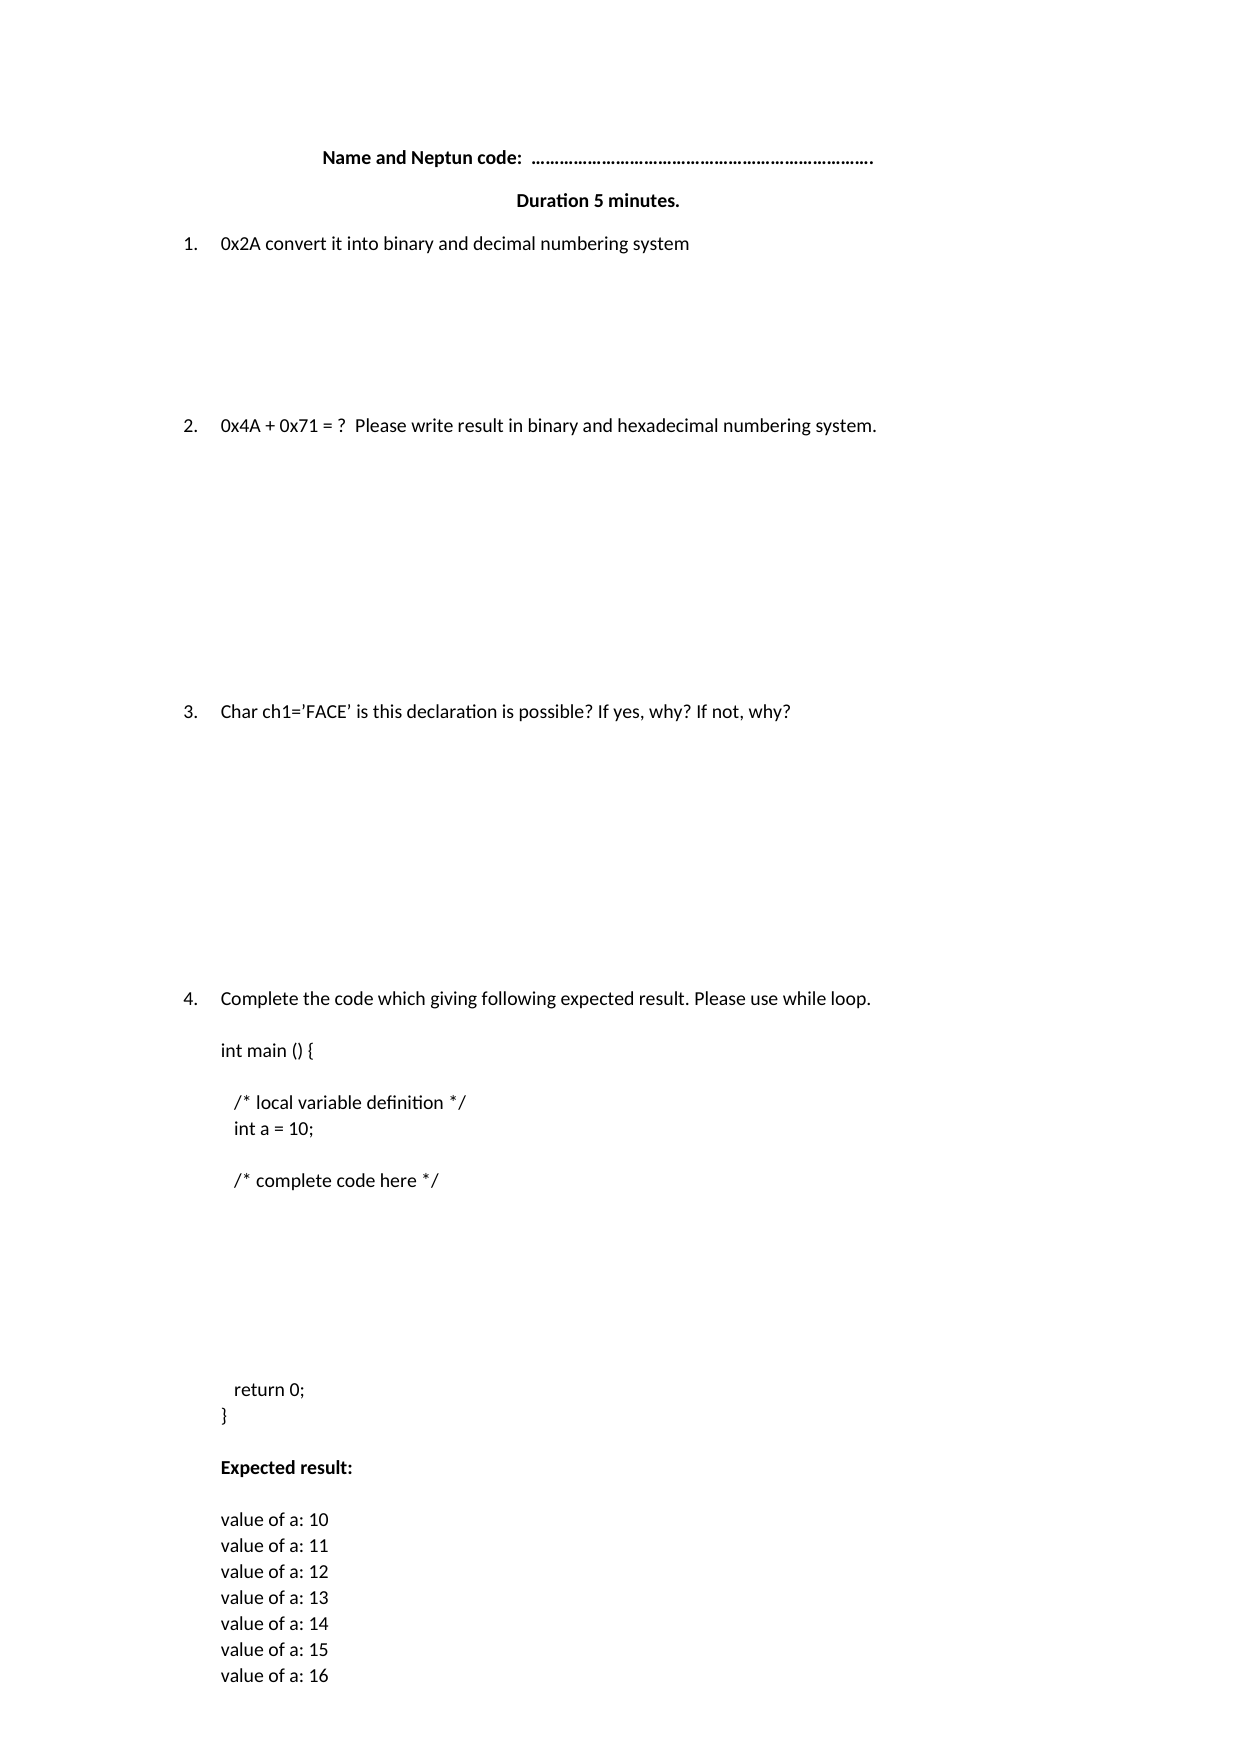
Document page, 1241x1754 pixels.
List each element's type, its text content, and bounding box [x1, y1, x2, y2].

list value of a: 14 [221, 1611, 1051, 1635]
list Expected result: [221, 1455, 1051, 1479]
text Duration 5 minutes. [146, 188, 1051, 212]
list Complete the code which giving following expected result. Please use while loop. [183, 986, 1051, 1010]
list int main () { [221, 1038, 1051, 1062]
list int a = 10; [221, 1116, 1051, 1141]
list value of a: 15 [221, 1637, 1051, 1661]
list /* complete code here */ [221, 1168, 1051, 1193]
list 0x4A + 0x71 = ? Please write result in binary and hexadecimal numbering system. [183, 413, 1051, 437]
list value of a: 10 [221, 1507, 1051, 1531]
list value of a: 12 [221, 1559, 1051, 1583]
list } [221, 1403, 1051, 1427]
list value of a: 11 [221, 1533, 1051, 1557]
list Char ch1=’FACE’ is this declaration is possible? If yes, why? If not, why? [183, 700, 1051, 724]
list value of a: 13 [221, 1585, 1051, 1609]
list return 0; [221, 1377, 1051, 1401]
list value of a: 16 [221, 1663, 1051, 1687]
list /* local variable definition */ [221, 1090, 1051, 1114]
text Name and Neptun code: ………………………………………………………………. [146, 146, 1051, 170]
list 0x2A convert it into binary and decimal numbering system [183, 231, 1051, 255]
